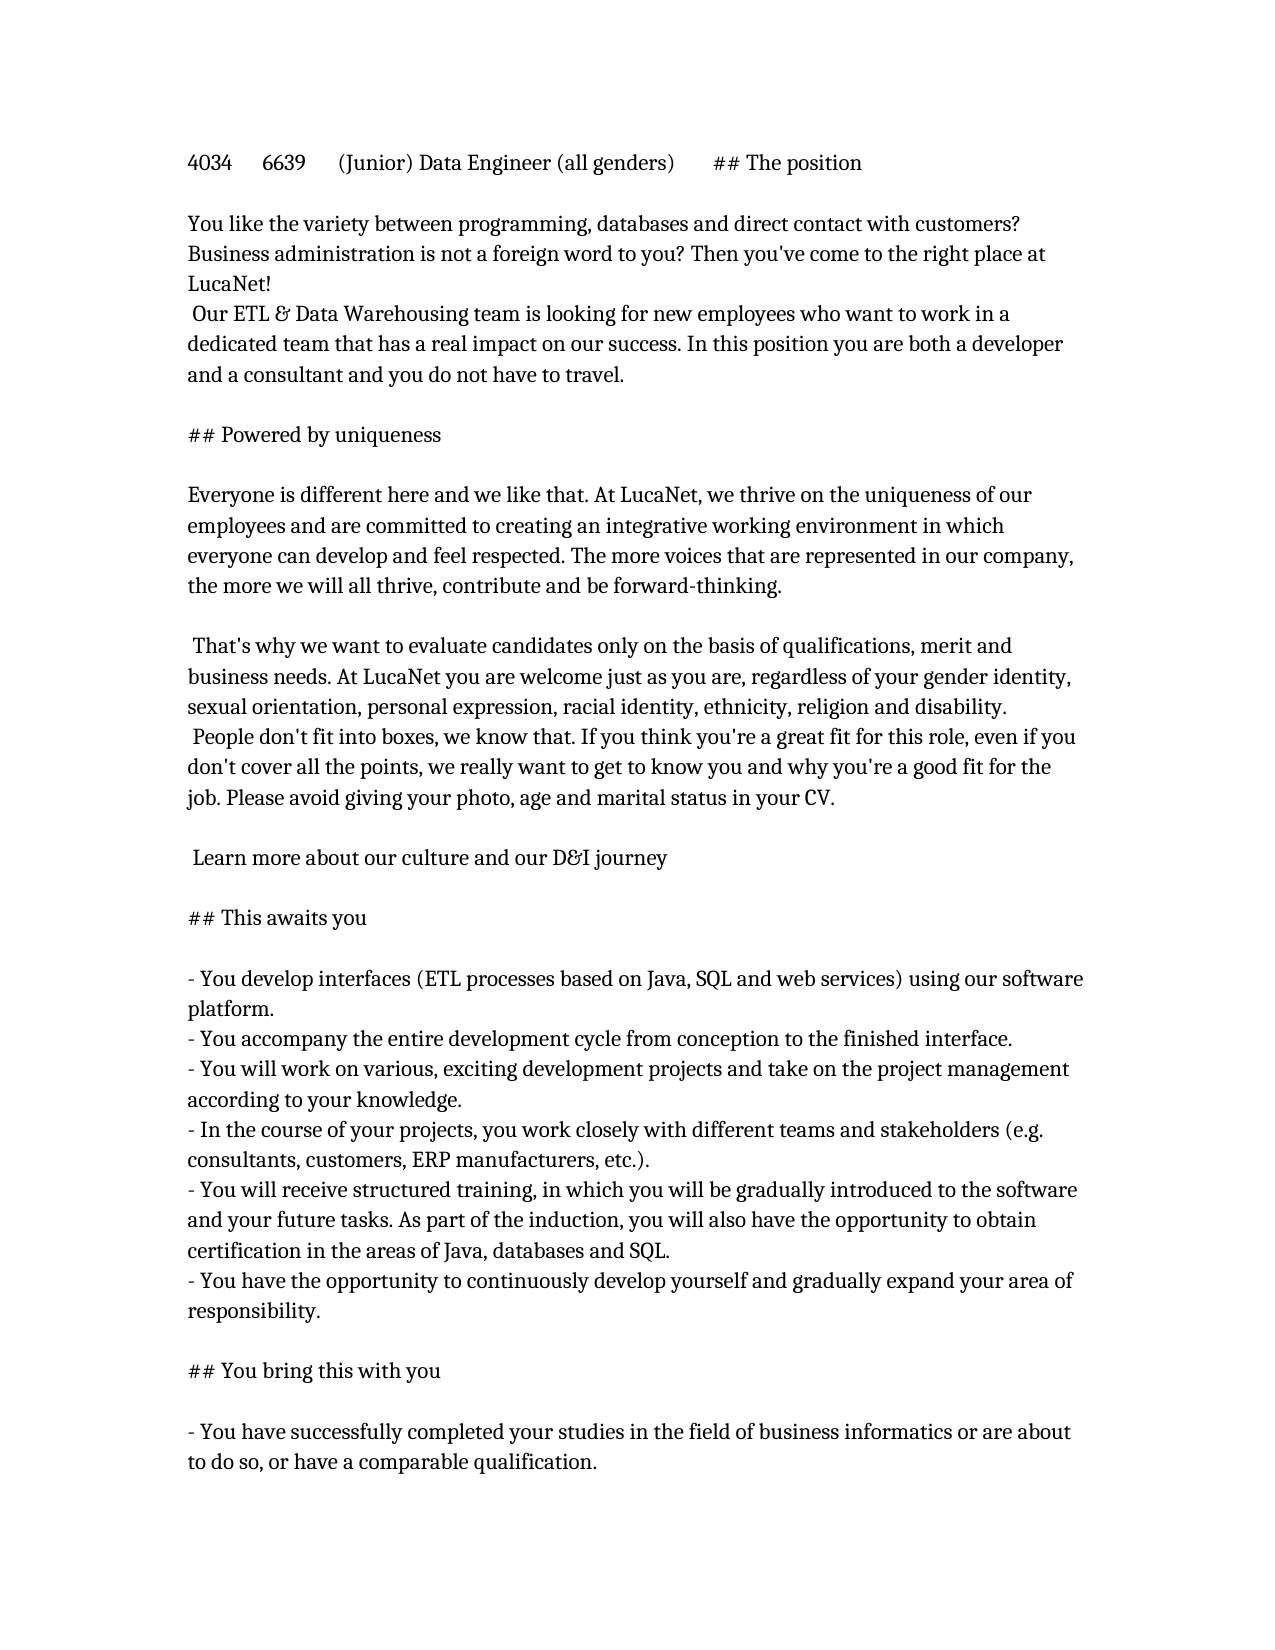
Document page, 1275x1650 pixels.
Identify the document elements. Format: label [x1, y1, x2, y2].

text [187, 150, 1087, 1475]
